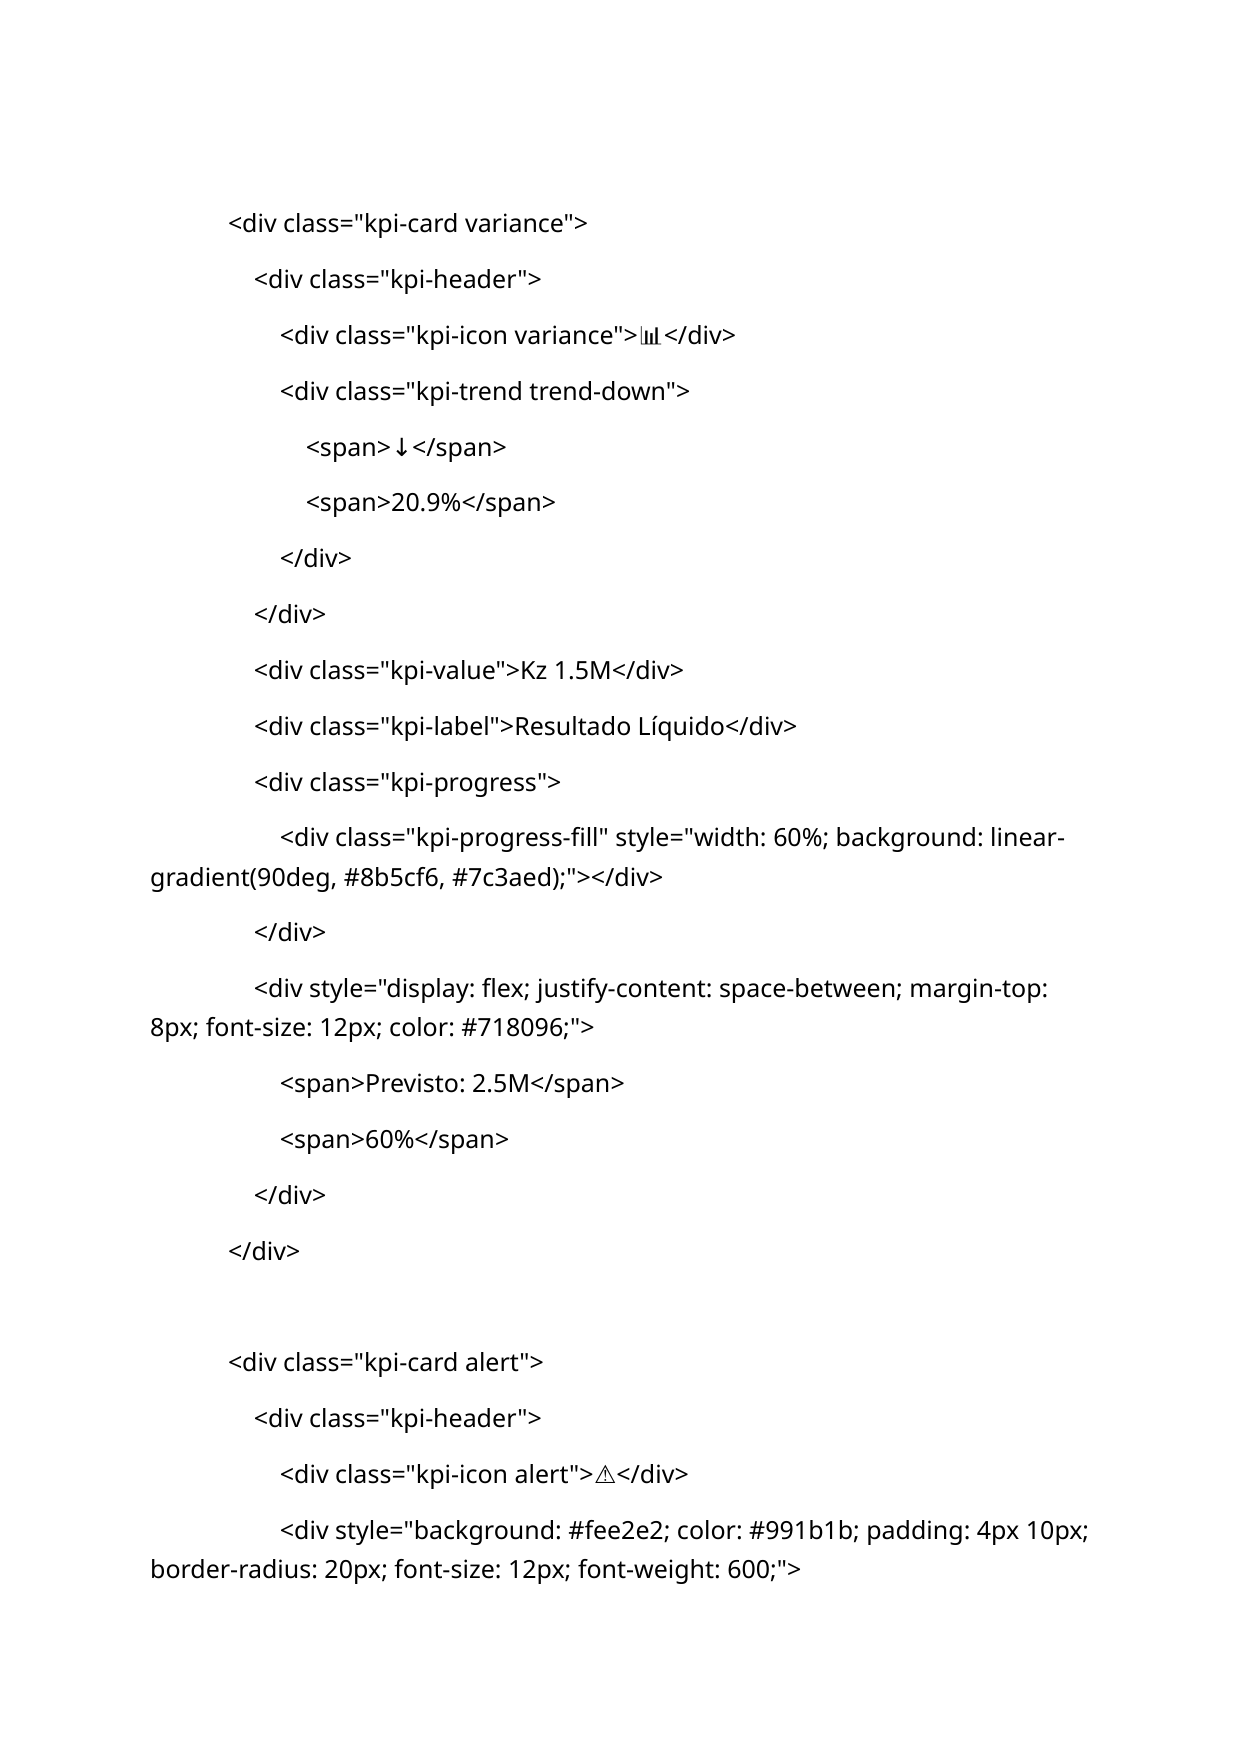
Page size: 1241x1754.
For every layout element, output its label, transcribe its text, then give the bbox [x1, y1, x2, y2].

text <div class="kpi-trend trend-down"> [150, 373, 1090, 407]
text <div class="kpi-icon variance">📊</div> [150, 317, 1090, 352]
text <div class="kpi-card alert"> [150, 1345, 1090, 1379]
text <div class="kpi-progress"> [150, 764, 1090, 798]
text <div class="kpi-value">Kz 1.5M</div> [150, 652, 1090, 687]
text <div style="display: flex; justify-content: space-between; margin-top: 8px; font-size: 12px; color: #718096;"> [150, 971, 1090, 1044]
text </div> [150, 541, 1090, 575]
text <div class="kpi-label">Resultado Líquido</div> [150, 708, 1090, 742]
text </div> [150, 1233, 1090, 1267]
text <div class="kpi-card variance"> [150, 206, 1090, 240]
text <div style="background: #fee2e2; color: #991b1b; padding: 4px 10px; border-radius: 20px; font-size: 12px; font-weight: 600;"> [150, 1512, 1090, 1586]
text <div class="kpi-icon alert">⚠️</div> [150, 1457, 1090, 1491]
text <span>60%</span> [150, 1122, 1090, 1156]
text <div class="kpi-header"> [150, 262, 1090, 296]
text </div> [150, 1177, 1090, 1212]
text <div class="kpi-progress-fill" style="width: 60%; background: linear-gradient(90deg, #8b5cf6, #7c3aed);"></div> [150, 820, 1090, 893]
text <div class="kpi-header"> [150, 1401, 1090, 1435]
text </div> [150, 915, 1090, 949]
text </div> [150, 597, 1090, 631]
text <span>↓</span> [150, 429, 1090, 463]
text <span>20.9%</span> [150, 485, 1090, 519]
text <span>Previsto: 2.5M</span> [150, 1066, 1090, 1100]
